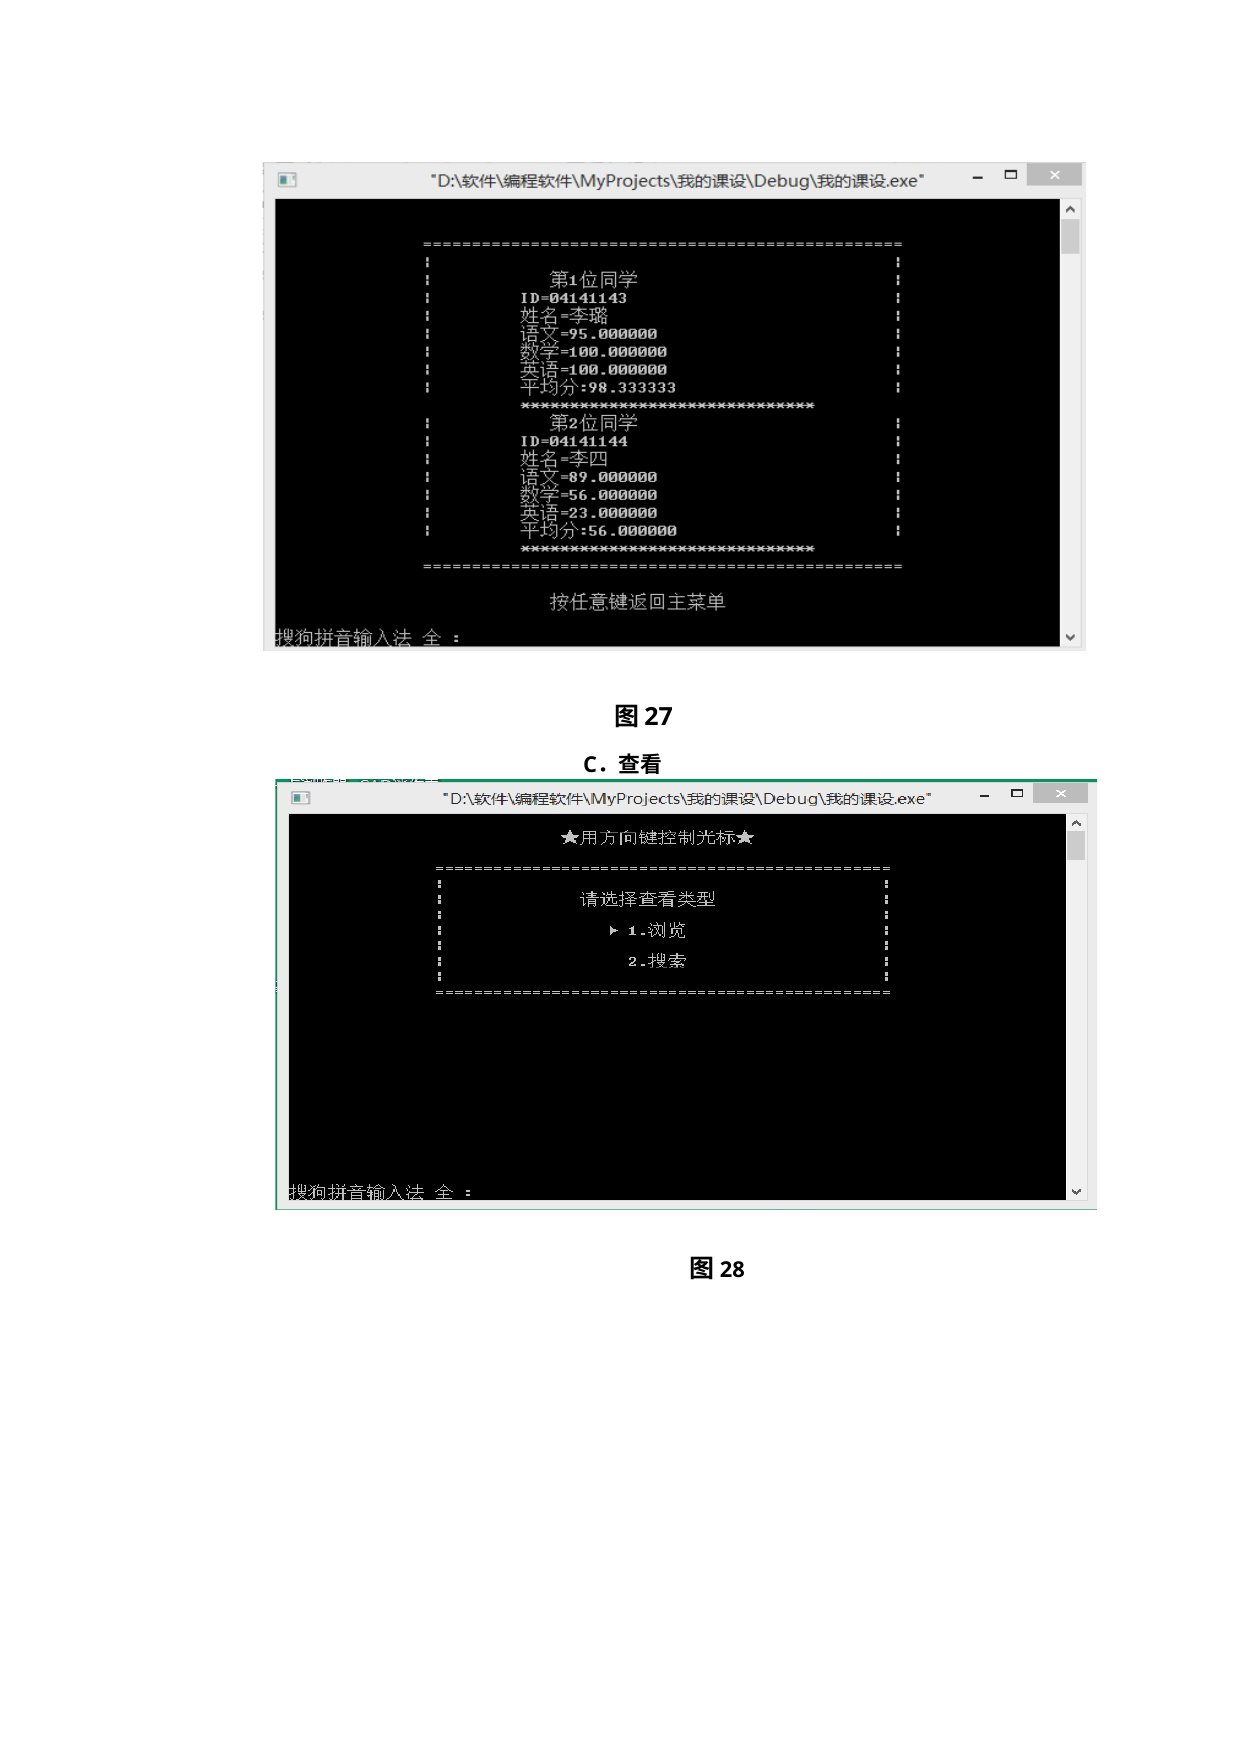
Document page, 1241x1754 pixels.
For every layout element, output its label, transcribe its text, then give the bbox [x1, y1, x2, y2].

text 图27 [187, 682, 1053, 747]
text 图28 [187, 1234, 1053, 1299]
picture [275, 779, 1098, 1210]
picture [262, 162, 1087, 651]
text C．查看 [187, 747, 1053, 779]
